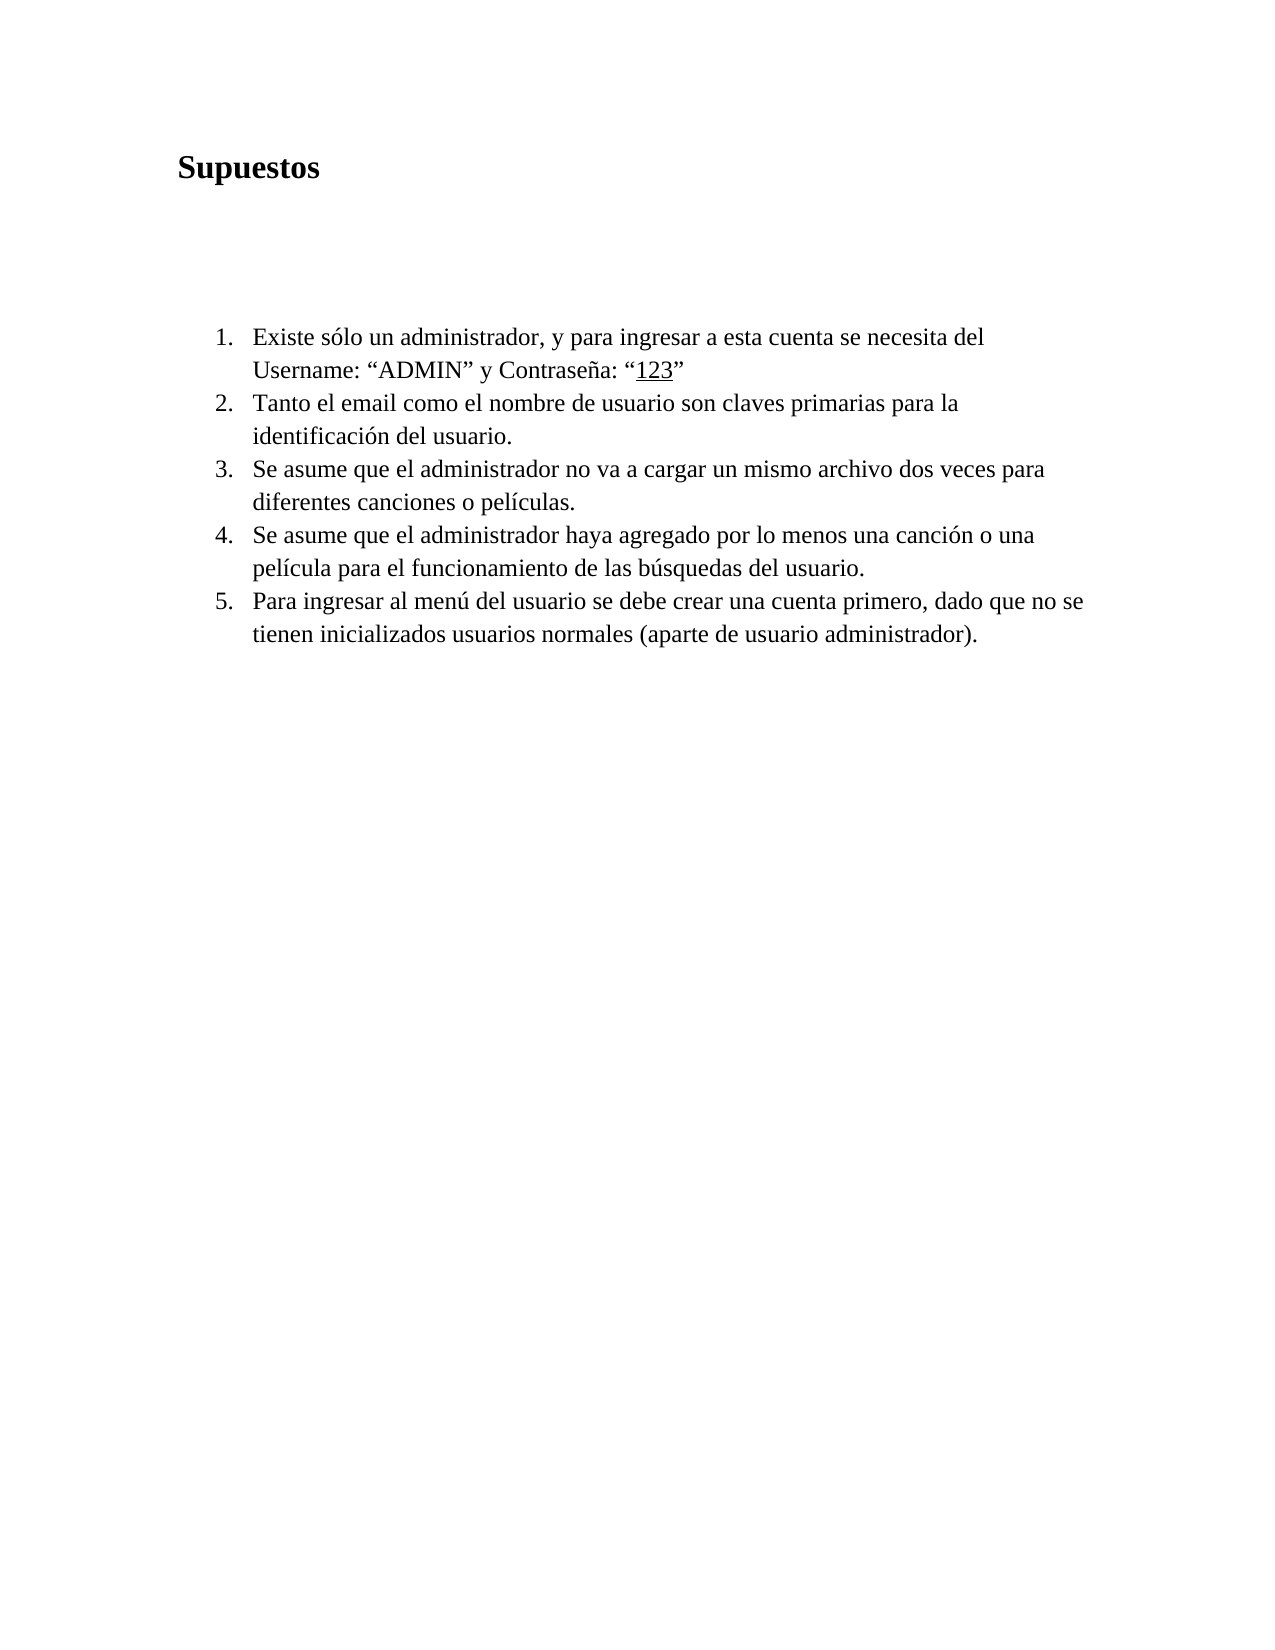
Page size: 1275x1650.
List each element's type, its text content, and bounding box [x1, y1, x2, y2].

list Tanto el email como el nombre de usuario son claves primarias para la identificación del usuario. [215, 388, 1098, 449]
list Para ingresar al menú del usuario se debe crear una cuenta primero, dado que no se tienen inicializados usuarios normales (aparte de usuario administrador). [215, 586, 1098, 648]
list Se asume que el administrador no va a cargar un mismo archivo dos veces para diferentes canciones o películas. [215, 454, 1098, 516]
list Existe sólo un administrador, y para ingresar a esta cuenta se necesita del Username: “ADMIN” y Contraseña: “123” [215, 322, 1098, 383]
text Supuestos [177, 148, 1098, 186]
list Se asume que el administrador haya agregado por lo menos una canción o una película para el funcionamiento de las búsquedas del usuario. [215, 520, 1098, 582]
